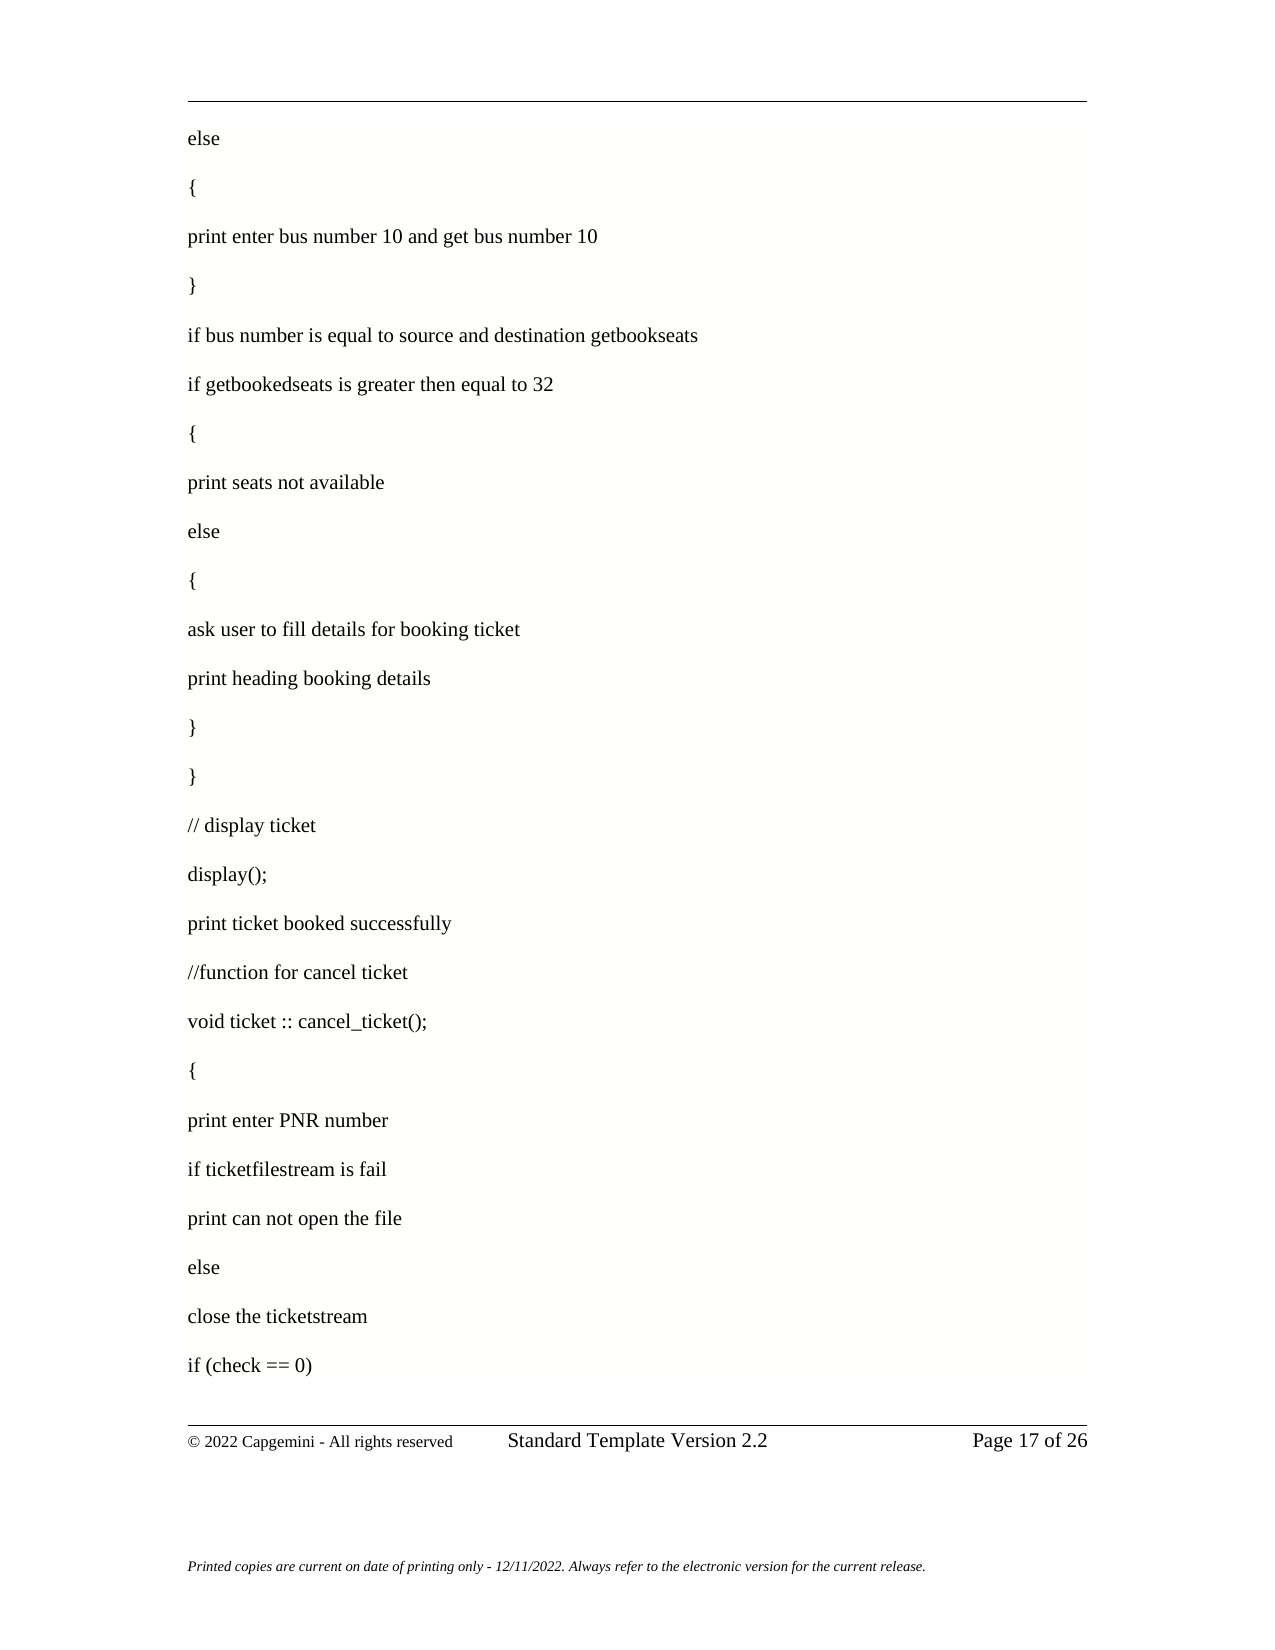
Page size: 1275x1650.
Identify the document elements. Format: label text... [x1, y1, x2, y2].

text // display ticket [187, 813, 1087, 837]
text else [187, 1255, 1087, 1279]
text if bus number is equal to source and destination getbookseats [187, 322, 1087, 347]
text if ticketfilestream is fail [187, 1157, 1087, 1181]
text } [187, 273, 1087, 297]
text } [187, 764, 1087, 788]
text display(); [187, 862, 1087, 886]
text if getbookedseats is greater then equal to 32 [187, 372, 1087, 396]
text { [187, 175, 1087, 199]
text { [187, 1058, 1087, 1082]
text //function for cancel ticket [187, 960, 1087, 984]
text print can not open the file [187, 1206, 1087, 1230]
text { [187, 568, 1087, 592]
text close the ticketstream [187, 1304, 1087, 1328]
text print ticket booked successfully [187, 911, 1087, 935]
text else [187, 126, 1087, 150]
text } [187, 715, 1087, 739]
text print heading booking details [187, 666, 1087, 690]
text print seats not available [187, 470, 1087, 494]
text else [187, 519, 1087, 543]
text print enter bus number 10 and get bus number 10 [187, 224, 1087, 248]
text print enter PNR number [187, 1107, 1087, 1132]
text ask user to fill details for booking ticket [187, 617, 1087, 641]
text if (check == 0) [187, 1353, 1087, 1377]
text { [187, 421, 1087, 445]
text void ticket :: cancel_ticket(); [187, 1009, 1087, 1033]
